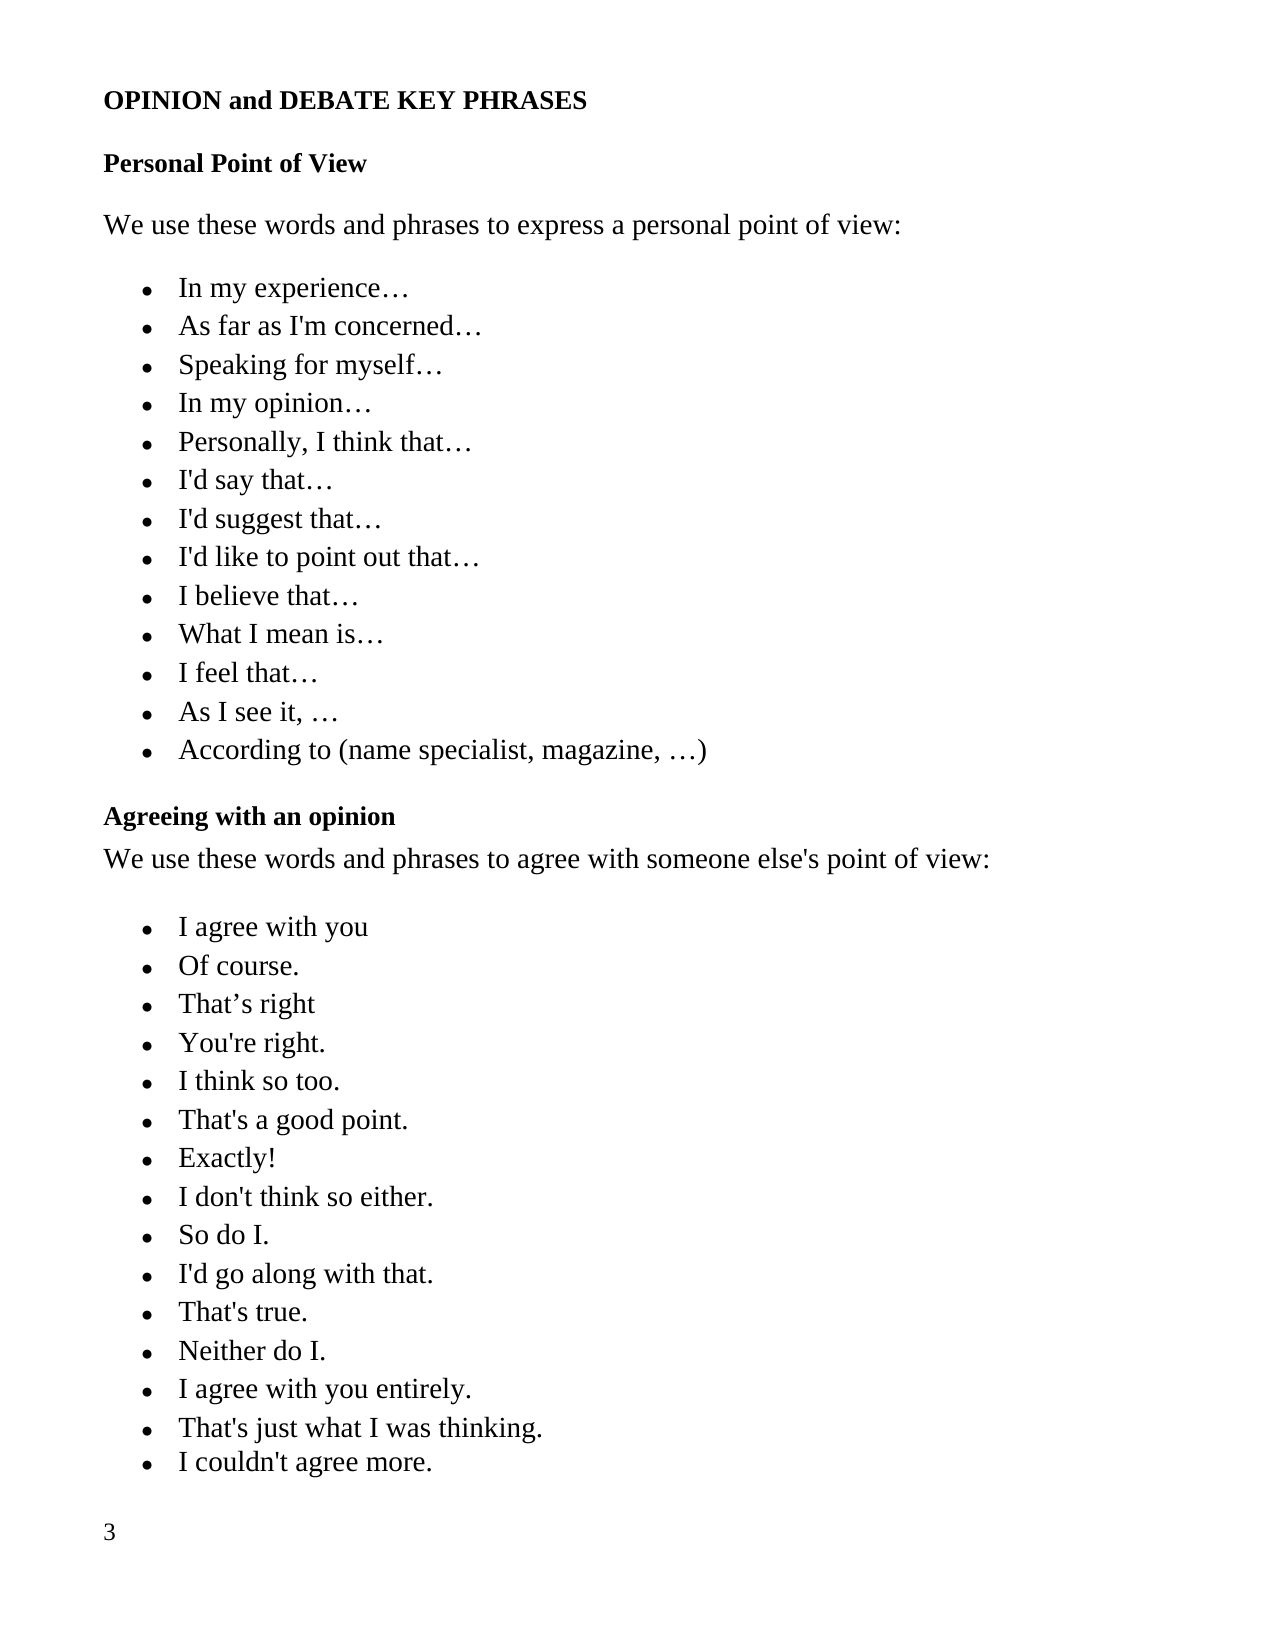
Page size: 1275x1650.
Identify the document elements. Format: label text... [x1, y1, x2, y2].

list Exactly! [141, 1140, 1195, 1174]
list I think so too. [141, 1063, 1195, 1097]
list I believe that… [141, 578, 1195, 612]
list Speaking for myself… [141, 347, 1195, 380]
list I agree with you entirely. [141, 1372, 1195, 1405]
text Agreeing with an opinion [103, 800, 1195, 831]
list According to (name specialist, magazine, …) [141, 732, 1195, 766]
list Personally, I think that… [141, 424, 1195, 457]
text We use these words and phrases to express a personal point of view: [103, 207, 1195, 241]
list Of course. [141, 948, 1195, 981]
list I'd go along with that. [141, 1256, 1195, 1289]
list As far as I'm concerned… [141, 308, 1195, 342]
list I'd like to point out that… [141, 539, 1195, 573]
list I agree with you [141, 909, 1195, 943]
list That's true. [141, 1294, 1195, 1328]
text We use these words and phrases to agree with someone else's point of view: [103, 841, 1195, 875]
list So do I. [141, 1217, 1195, 1251]
list What I mean is… [141, 617, 1195, 650]
list You're right. [141, 1025, 1195, 1058]
text OPINION and DEBATE KEY PHRASES [103, 84, 1195, 116]
list I feel that… [141, 655, 1195, 689]
list I'd suggest that… [141, 501, 1195, 534]
text Personal Point of View [103, 147, 1195, 178]
list That's a good point. [141, 1102, 1195, 1135]
list Neither do I. [141, 1333, 1195, 1367]
list That’s right [141, 986, 1195, 1020]
list I'd say that… [141, 462, 1195, 496]
list I don't think so either. [141, 1179, 1195, 1212]
list I couldn't agree more. [141, 1444, 1195, 1477]
list As I see it, … [141, 694, 1195, 727]
list In my experience… [141, 270, 1195, 303]
list That's just what I was thinking. [141, 1410, 1195, 1444]
list In my opinion… [141, 385, 1195, 419]
